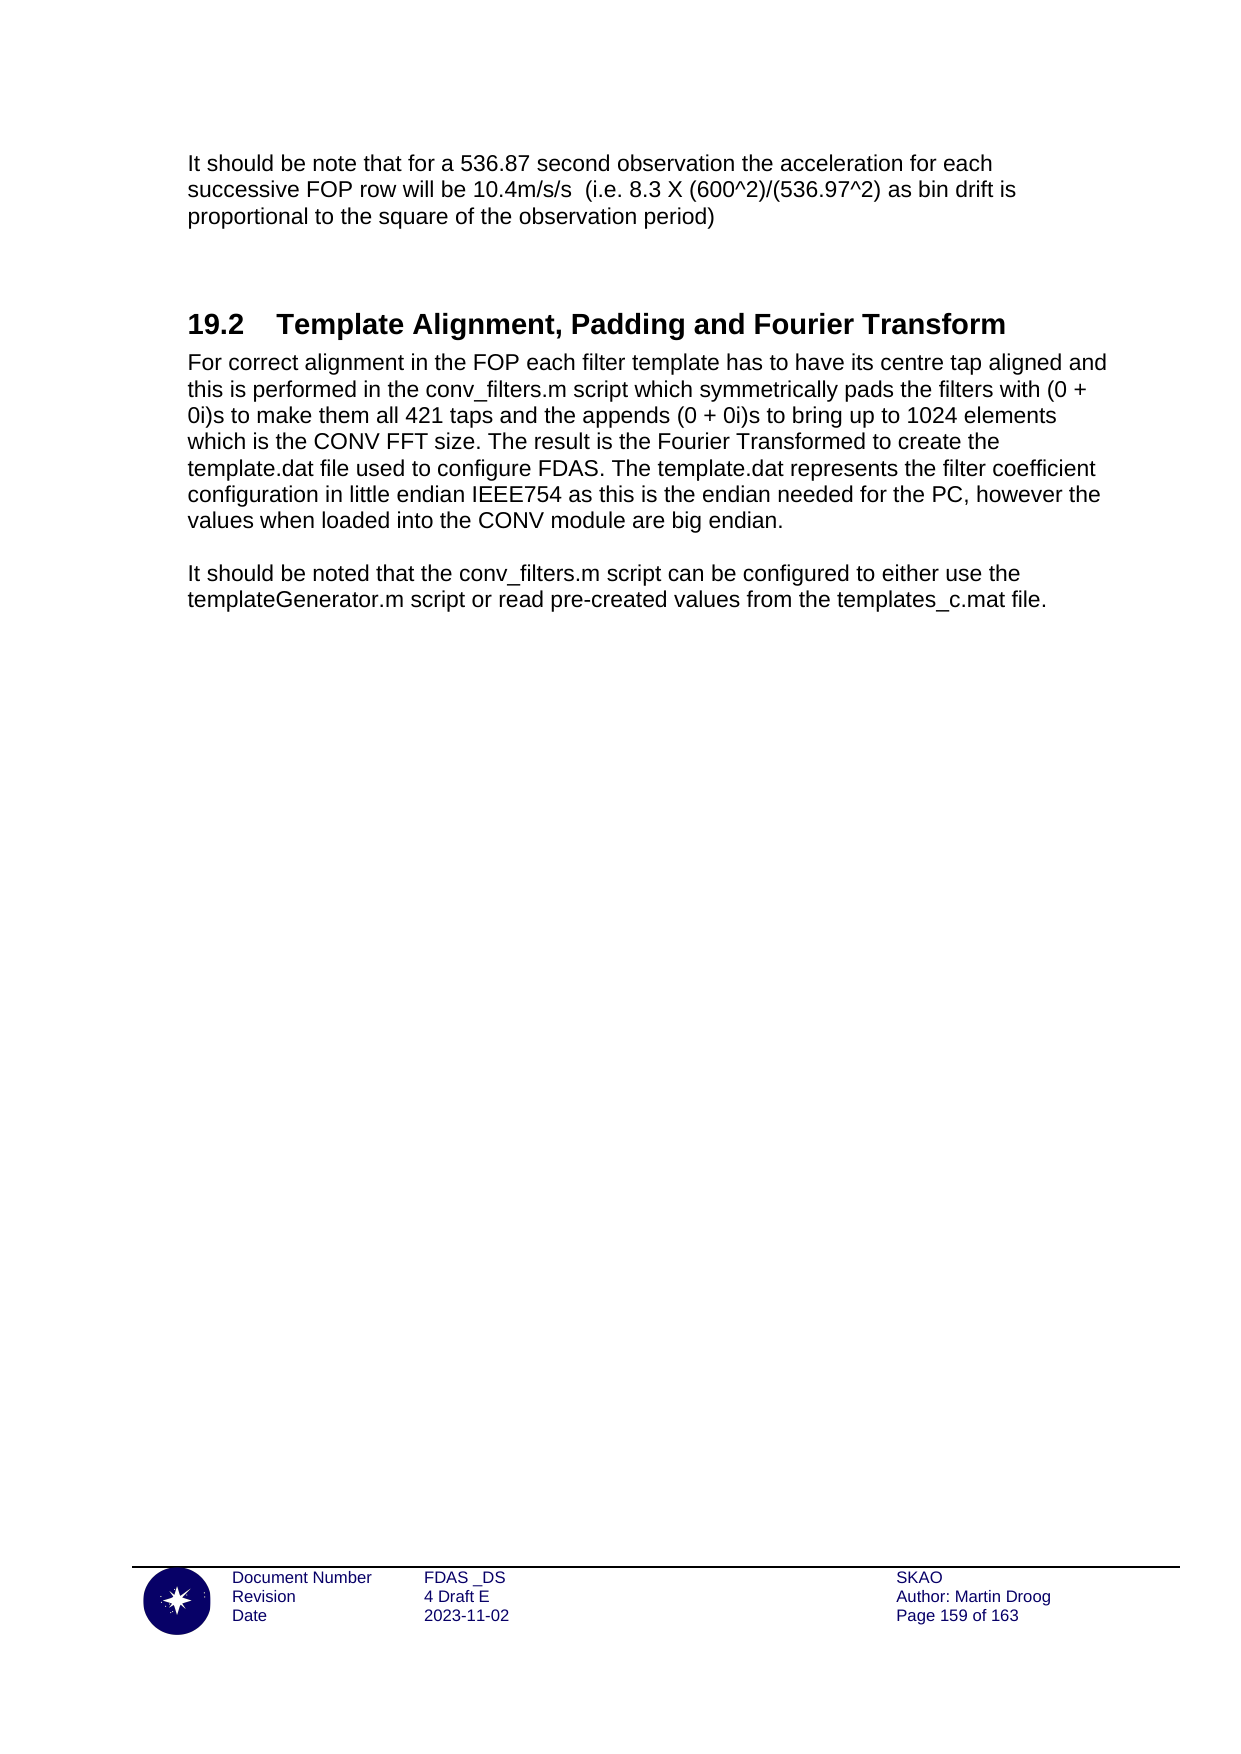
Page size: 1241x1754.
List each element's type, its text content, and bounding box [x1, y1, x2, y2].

text It should be note that for a 536.87 second observation the acceleration for each successive FOP row will be 10.4m/s/s (i.e. 8.3 X (600^2)/(536.97^2) as bin drift is proportional to the square of the observation period) [187, 150, 1107, 229]
text For correct alignment in the FOP each filter template has to have its centre tap aligned and this is performed in the conv_filters.m script which symmetrically pads the filters with (0 + 0i)s to make them all 421 taps and the appends (0 + 0i)s to bring up to 1024 elements which is the CONV FFT size. The result is the Fourier Transformed to create the template.dat file used to configure FDAS. The template.dat represents the filter coefficient configuration in little endian IEEE754 as this is the endian needed for the PC, however the values when loaded into the CONV module are big endian. [187, 349, 1107, 534]
subtitle Template Alignment, Padding and Fourier Transform [187, 307, 1107, 340]
text It should be noted that the conv_filters.m script can be configured to either use the templateGenerator.m script or read pre-created values from the templates_c.mat file. [187, 560, 1107, 613]
picture [143, 1567, 211, 1635]
